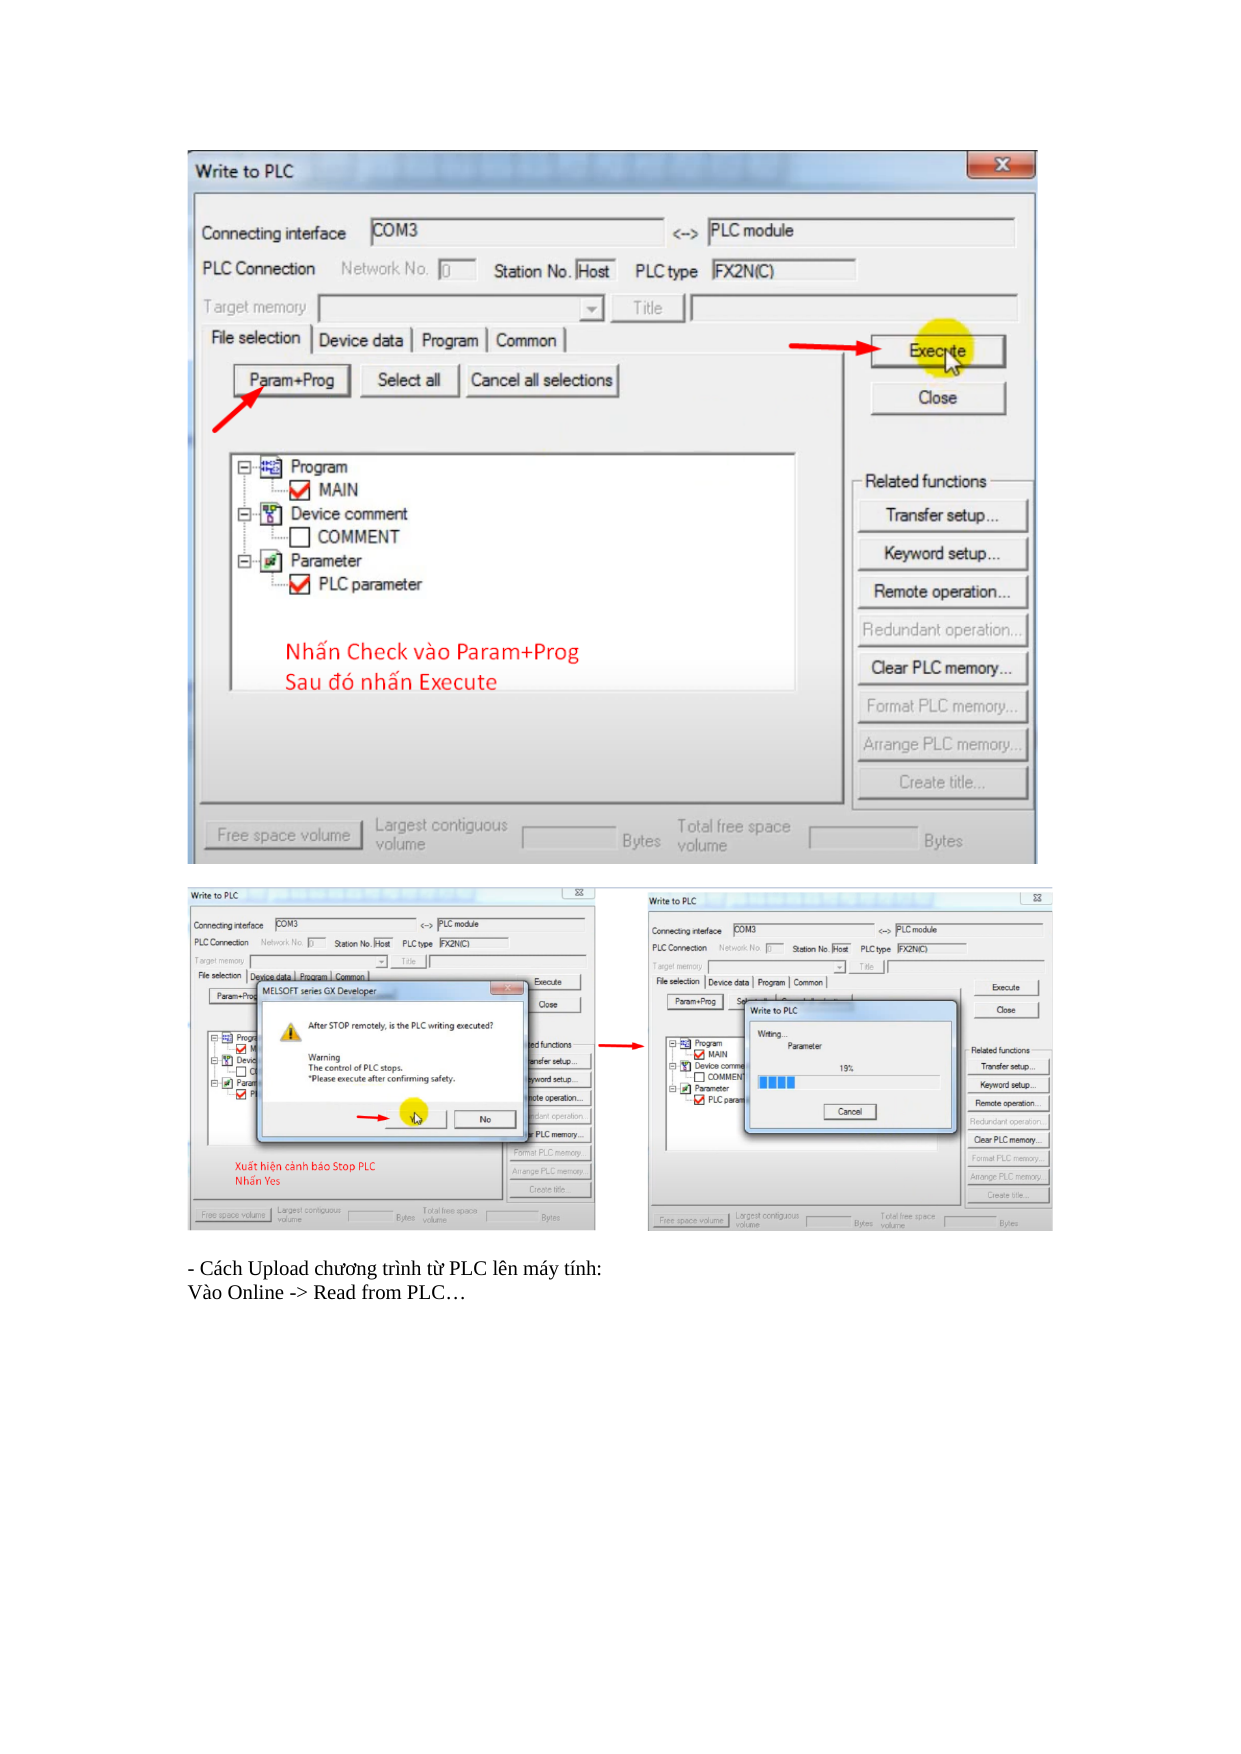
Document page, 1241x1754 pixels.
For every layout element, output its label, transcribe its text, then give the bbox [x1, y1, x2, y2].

picture [187, 887, 1053, 1231]
text - Cách Upload chương trình từ PLC lên máy tính: [187, 1256, 1053, 1280]
picture [187, 150, 1038, 864]
text Vào Online -> Read from PLC… [187, 1280, 1053, 1304]
